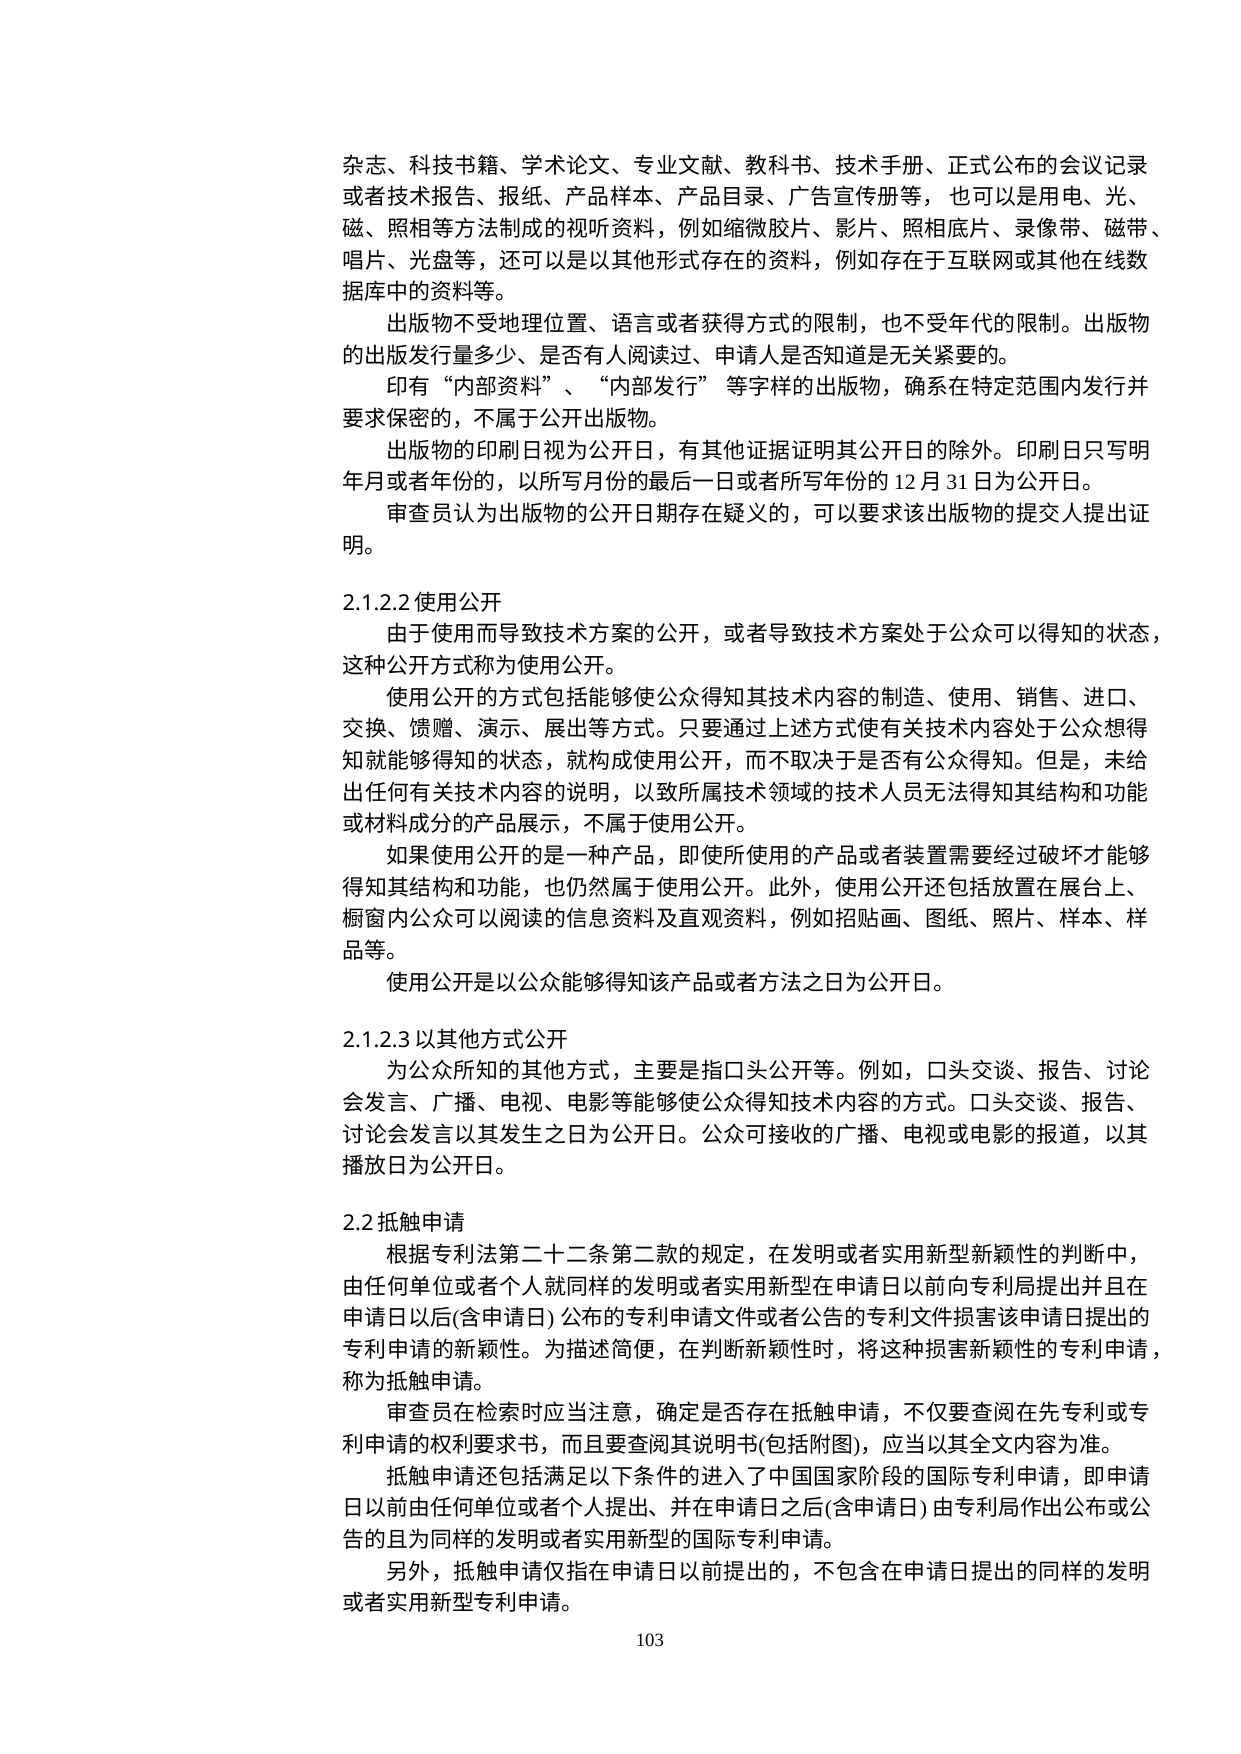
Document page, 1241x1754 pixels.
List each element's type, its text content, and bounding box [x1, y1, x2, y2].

text .2使用公开 [342, 584, 1152, 616]
text 出版物不受地理位置、语言或者获得方式的限制，也不受年代的限制。出版物的出版发行量多少、是否有人阅读过、申请人是否知道是无关紧要的。 [342, 306, 1152, 369]
text 如果使用公开的是一种产品，即使所使用的产品或者装置需要经过破坏才能够得知其结构和功能，也仍然属于使用公开。此外，使用公开还包括放置在展台上、橱窗内公众可以阅读的信息资料及直观资料，例如招贴画、图纸、照片、样本、样品等。 [342, 838, 1152, 965]
text 印有“内部资料”、“内部发行” 等字样的出版物，确系在特定范围内发行并要求保密的，不属于公开出版物。 [342, 369, 1152, 433]
text 另外，抵触申请仅指在申请日以前提出的，不包含在申请日提出的同样的发明或者实用新型专利申请。 [342, 1554, 1152, 1617]
text 出版物的印刷日视为公开日，有其他证据证明其公开日的除外。印刷日只写明年月或者年份的，以所写月份的最后一日或者所写年份的为公开日。 [342, 433, 1152, 496]
text .3以其他方式公开 [342, 1022, 1152, 1053]
text 2.2抵触申请 [342, 1205, 1152, 1237]
text 抵触申请还包括满足以下条件的进入了中国国家阶段的国际专利申请，即申请日以前由任何单位或者个人提出、并在申请日之后(含申请日) 由专利局作出公布或公告的且为同样的发明或者实用新型的国际专利申请。 [342, 1459, 1152, 1554]
text 审查员在检索时应当注意，确定是否存在抵触申请，不仅要查阅在先专利或专利申请的权利要求书，而且要查阅其说明书(包括附图)，应当以其全文内容为准。 [342, 1395, 1152, 1459]
text 使用公开的方式包括能够使公众得知其技术内容的制造、使用、销售、进口、交换、馈赠、演示、展出等方式。只要通过上述方式使有关技术内容处于公众想得知就能够得知的状态，就构成使用公开，而不取决于是否有公众得知。但是，未给出任何有关技术内容的说明，以致所属技术领域的技术人员无法得知其结构和功能或材料成分的产品展示，不属于使用公开。 [342, 680, 1152, 838]
text 由于使用而导致技术方案的公开，或者导致技术方案处于公众可以得知的状态，这种公开方式称为使用公开。 [342, 616, 1152, 680]
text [342, 148, 1152, 306]
text 为公众所知的其他方式，主要是指口头公开等。例如，口头交谈、报告、讨论会发言、广播、电视、电影等能够使公众得知技术内容的方式。口头交谈、报告、讨论会发言以其发生之日为公开日。公众可接收的广播、电视或电影的报道，以其播放日为公开日。 [342, 1053, 1152, 1180]
text 使用公开是以公众能够得知该产品或者方法之日为公开日。 [342, 965, 1152, 996]
text 根据专利法第二十二条第二款的规定，在发明或者实用新型新颖性的判断中，由任何单位或者个人就同样的发明或者实用新型在申请日以前向专利局提出并且在申请日以后(含申请日) 公布的专利申请文件或者公告的专利文件损害该申请日提出的专利申请的新颖性。为描述简便，在判断新颖性时，将这种损害新颖性的专利申请，称为抵触申请。 [342, 1237, 1152, 1395]
text 审查员认为出版物的公开日期存在疑义的，可以要求该出版物的提交人提出证明。 [342, 496, 1152, 559]
